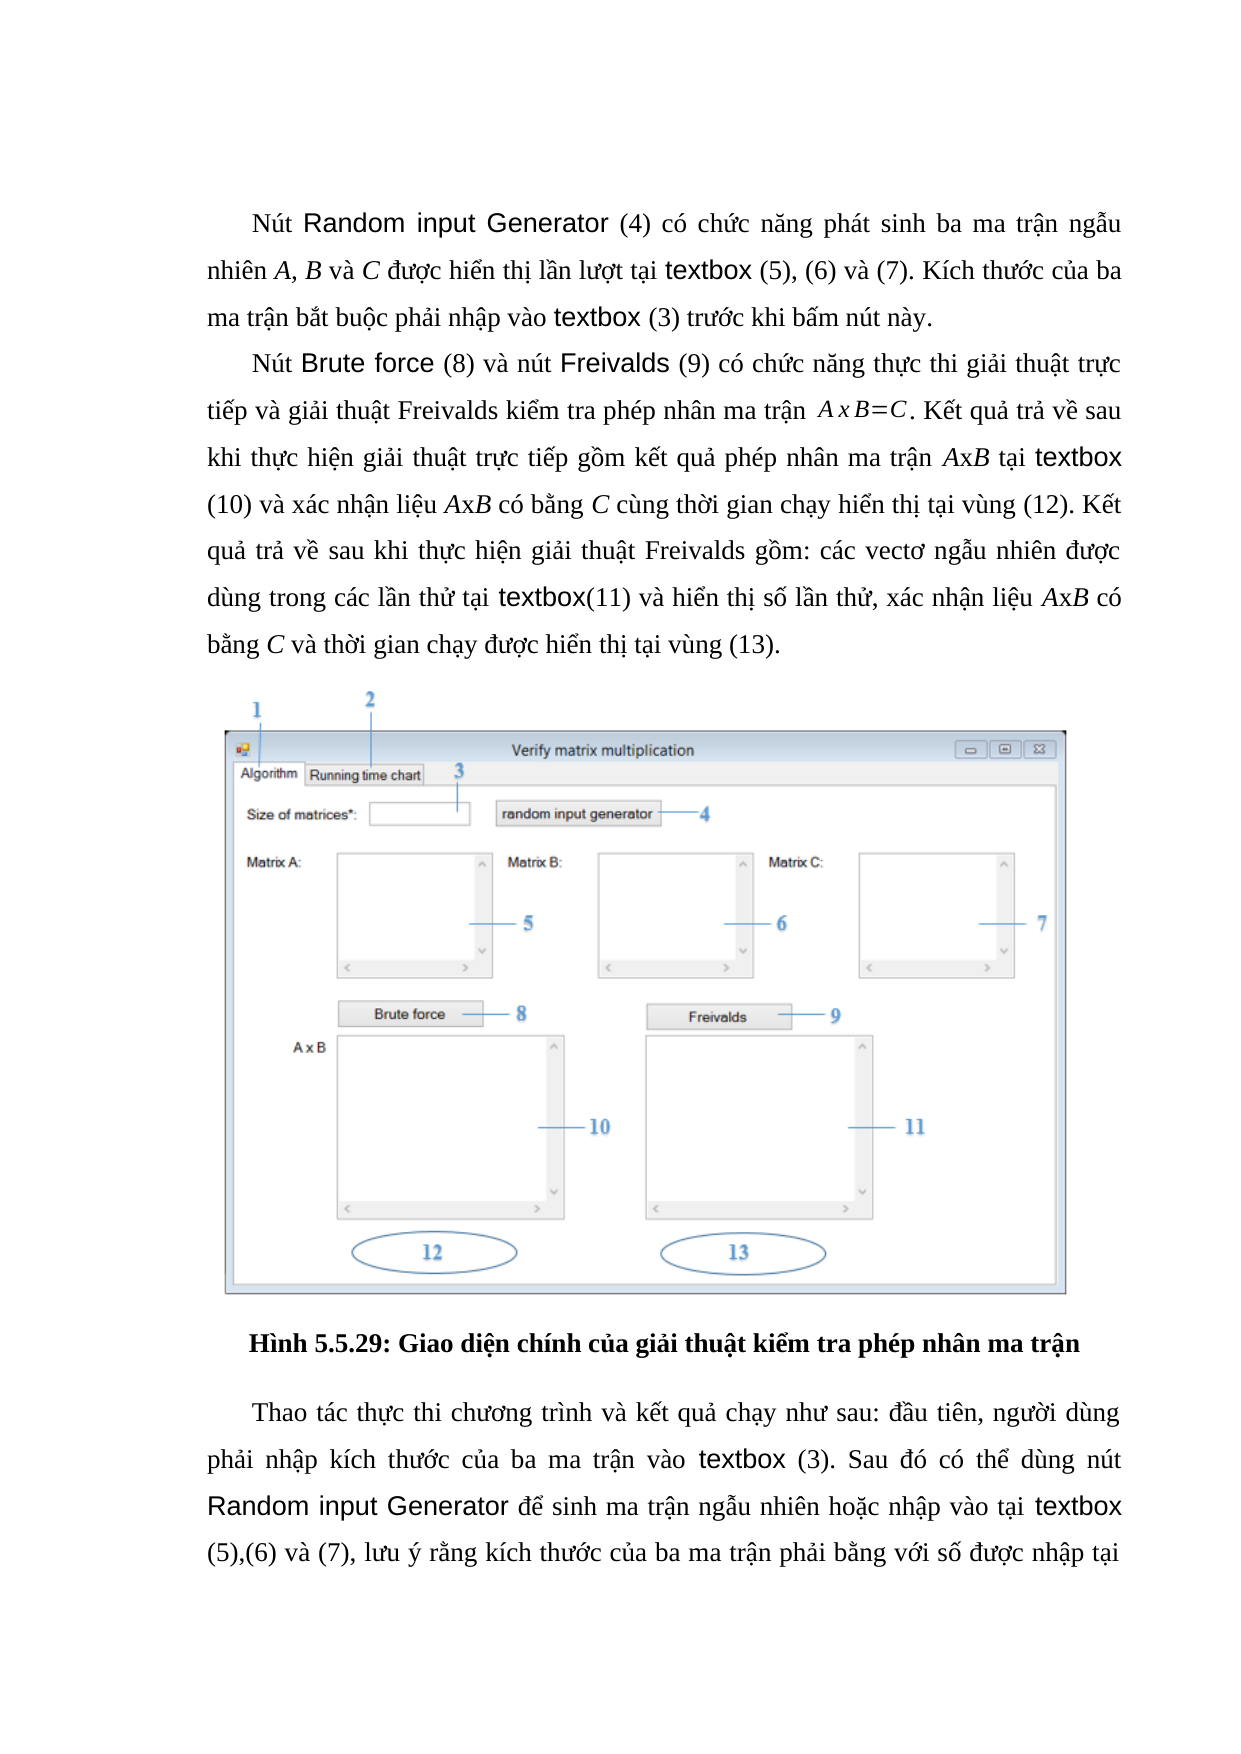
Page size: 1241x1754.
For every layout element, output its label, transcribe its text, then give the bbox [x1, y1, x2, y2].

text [207, 1396, 1122, 1567]
text Nút Random input Generator (4) có chức năng phát sinh ba ma trận ngẫu nhiên A, B và C được hiển thị lần lượt tại textbox (5), (6) và (7). Kích thước của ba ma trận bắt buộc phải nhập vào textbox (3) trước khi bấm nút này. [207, 207, 1122, 332]
picture [206, 687, 1083, 1312]
text Nút Brute force (8) và nút Freivalds (9) có chức năng thực thi giải thuật trực tiếp và giải thuật Freivalds kiểm tra phép nhân ma trận . Kết quả trả về sau khi thực hiện giải thuật trực tiếp gồm kết quả phép nhân ma trận AxB tại textbox (10) và xác nhận liệu AxB có bằng C cùng thời gian chạy hiển thị tại vùng (12). Kết quả trả về sau khi thực hiện giải thuật Freivalds gồm: các vectơ ngẫu nhiên được dùng trong các lần thử tại textbox(11) và hiển thị số lần thử, xác nhận liệu AxB có bằng C và thời gian chạy được hiển thị tại vùng (13). [207, 347, 1122, 659]
